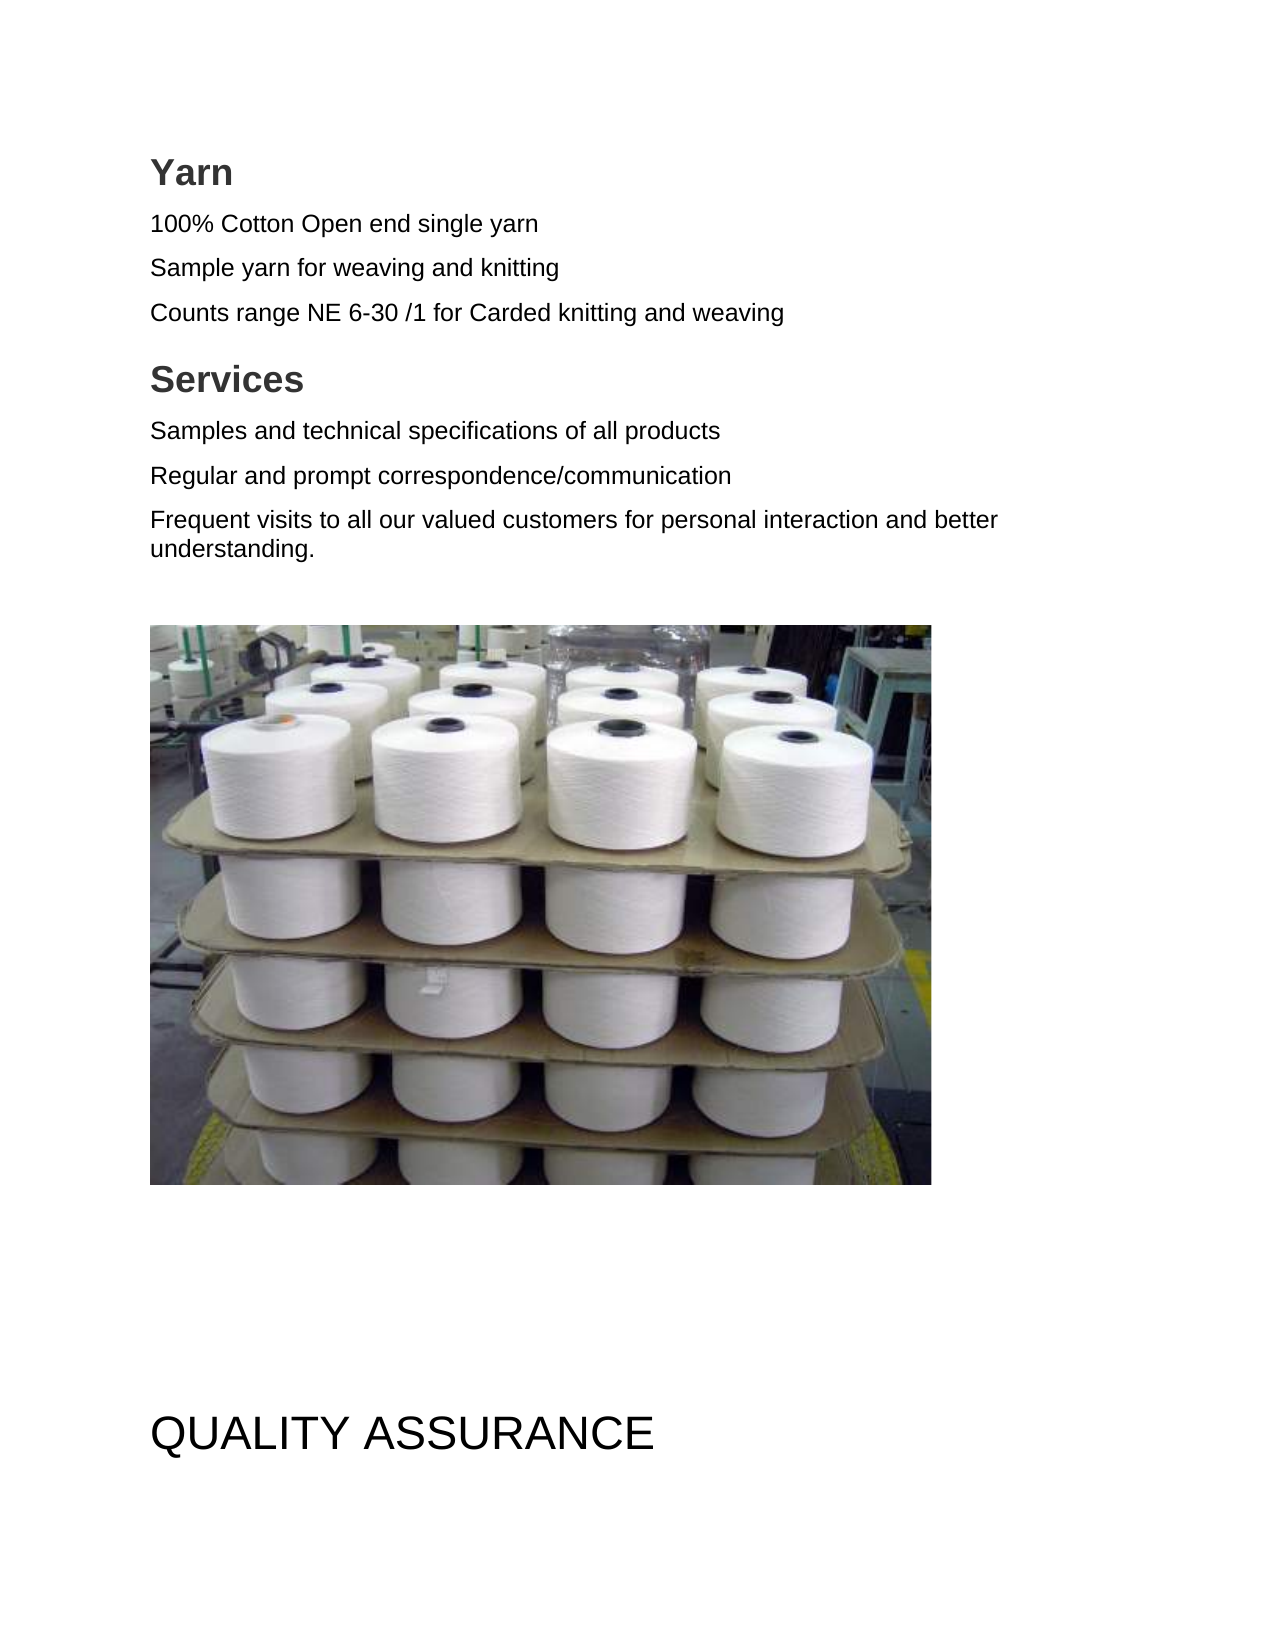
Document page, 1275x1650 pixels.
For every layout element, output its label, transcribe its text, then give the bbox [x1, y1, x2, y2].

text QUALITY ASSURANCE [150, 1405, 1125, 1459]
text Sample yarn for weaving and knitting [150, 253, 1125, 282]
text Yarn [150, 150, 1125, 193]
text Samples and technical specifications of all products [150, 416, 1125, 445]
text Services [150, 357, 1125, 401]
text Regular and prompt correspondence/communication [150, 461, 1125, 489]
text Counts range NE 6-30 /1 for Carded knitting and weaving [150, 297, 1125, 326]
text Frequent visits to all our valued customers for personal interaction and better understanding. [150, 505, 1125, 562]
text 100% Cotton Open end single yarn [150, 209, 1125, 237]
picture [150, 625, 932, 1185]
